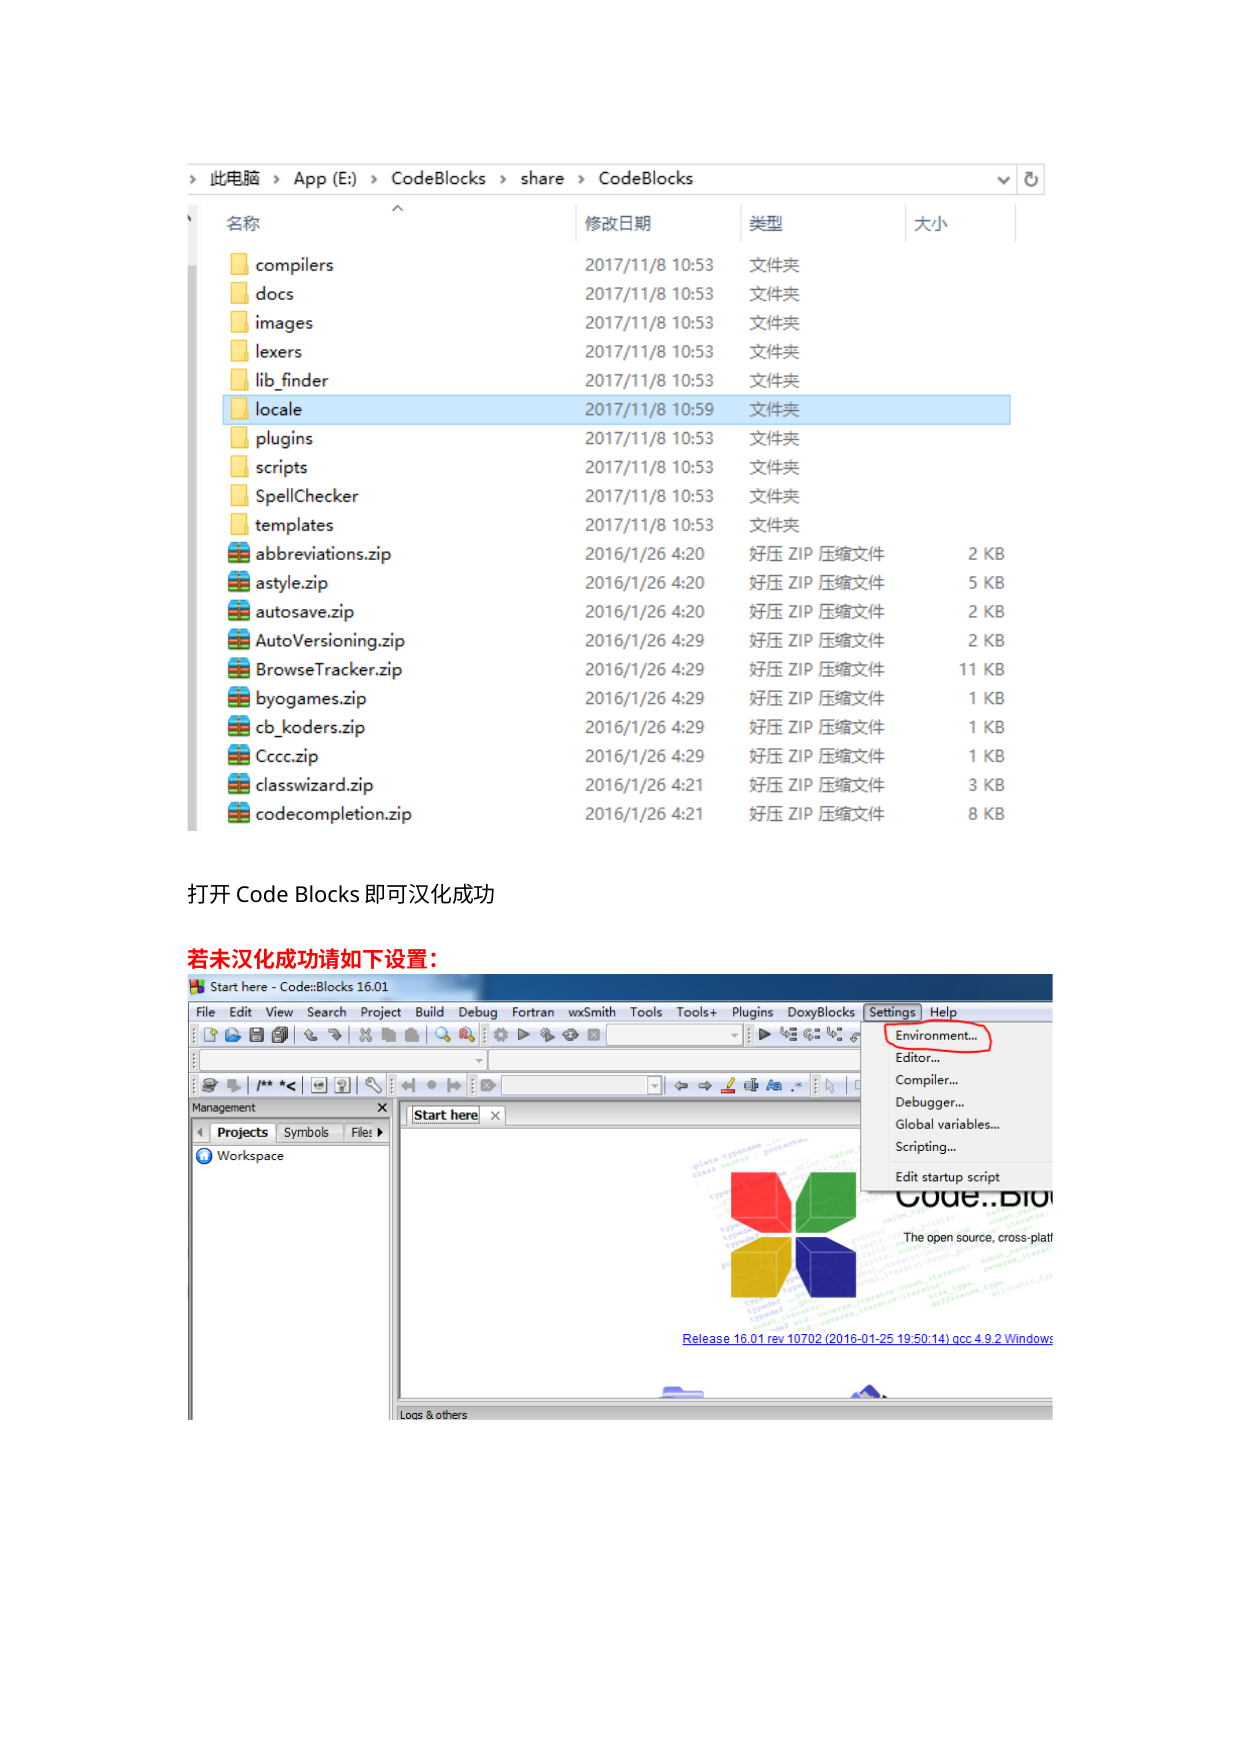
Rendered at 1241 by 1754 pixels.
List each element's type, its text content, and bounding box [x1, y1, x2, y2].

picture [187, 974, 1053, 1420]
picture [187, 162, 1052, 831]
text 打开Code Blocks即可汉化成功 [187, 877, 1053, 909]
text 若未汉化成功请如下设置： [187, 942, 1053, 974]
